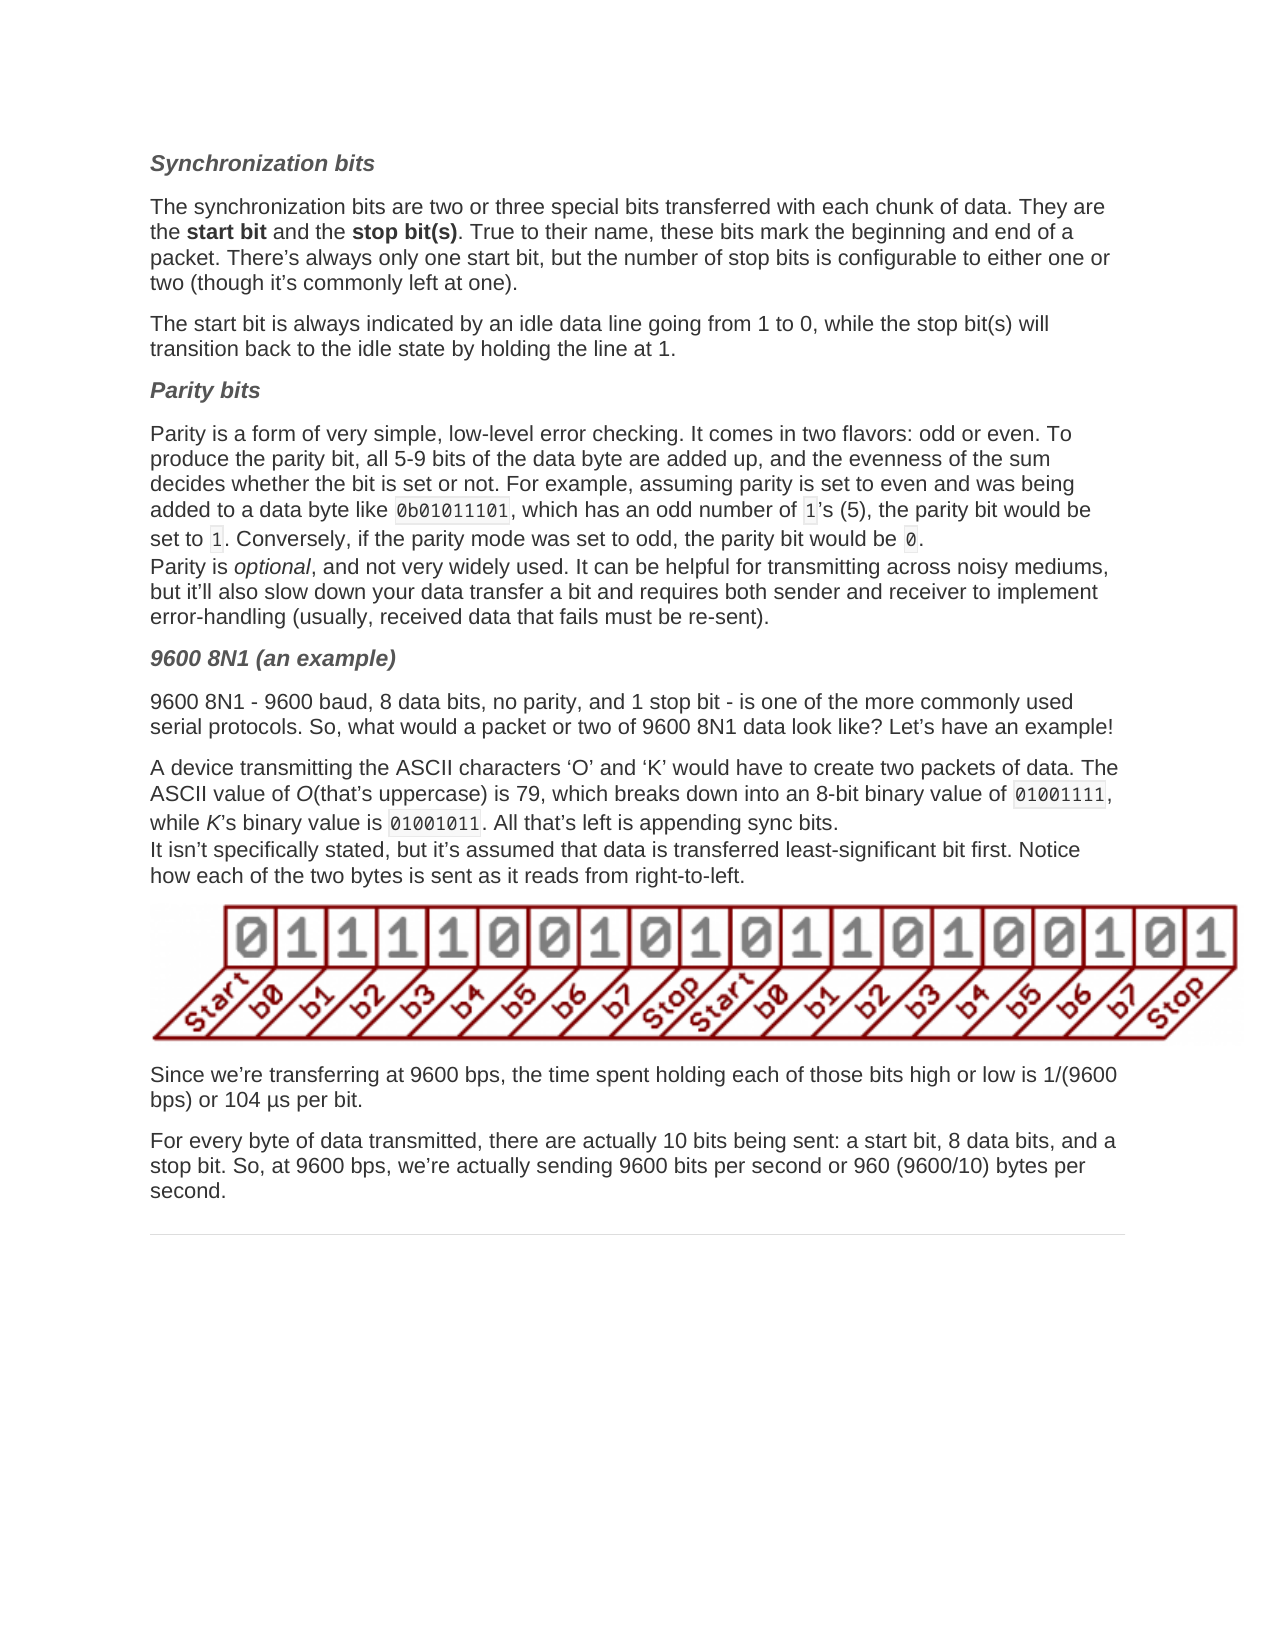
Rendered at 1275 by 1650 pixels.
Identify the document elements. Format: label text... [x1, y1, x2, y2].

picture [150, 903, 1244, 1046]
subtitle Synchronization bits [150, 150, 1125, 176]
text It isn’t specifically stated, but it’s assumed that data is transferred least-significant bit first. Notice how each of the two bytes is sent as it reads from right-to-left. [150, 837, 1125, 888]
text Parity is a form of very simple, low-level error checking. It comes in two flavors: odd or even. To produce the parity bit, all 5-9 bits of the data byte are added up, and the evenness of the sum decides whether the bit is set or not. For example, assuming parity is set to even and was being added to a data byte like 0b01011101, which has an odd number of 1’s (5), the parity bit would be set to 1. Conversely, if the parity mode was set to odd, the parity bit would be 0. [150, 421, 1125, 553]
text The start bit is always indicated by an idle data line going from 1 to 0, while the stop bit(s) will transition back to the idle state by holding the line at 1. [150, 311, 1125, 361]
text Since we’re transferring at 9600 bps, the time spent holding each of those bits high or low is 1/(9600 bps) or 104 µs per bit. [150, 1062, 1125, 1112]
text The synchronization bits are two or three special bits transferred with each chunk of data. They are the start bit and the stop bit(s). True to their name, these bits mark the beginning and end of a packet. There’s always only one start bit, but the number of stop bits is configurable to either one or two (though it’s commonly left at one). [150, 194, 1125, 295]
subtitle 9600 8N1 (an example) [150, 645, 1125, 671]
text For every byte of data transmitted, there are actually 10 bits being sent: a start bit, 8 data bits, and a stop bit. So, at 9600 bps, we’re actually sending 9600 bits per second or 960 (9600/10) bytes per second. [150, 1128, 1125, 1203]
text A device transmitting the ASCII characters ‘O’ and ‘K’ would have to create two packets of data. The ASCII value of O(that’s uppercase) is 79, which breaks down into an 8-bit binary value of 01001111, while K’s binary value is 01001011. All that’s left is appending sync bits. [150, 755, 1125, 837]
text 9600 8N1 - 9600 baud, 8 data bits, no parity, and 1 stop bit - is one of the more commonly used serial protocols. So, what would a packet or two of 9600 8N1 data look like? Let’s have an example! [150, 689, 1125, 739]
subtitle Parity bits [150, 377, 1125, 403]
text Parity is optional, and not very widely used. It can be helpful for transmitting across noisy mediums, but it’ll also slow down your data transfer a bit and requires both sender and receiver to implement error-handling (usually, received data that fails must be re-sent). [150, 553, 1125, 629]
